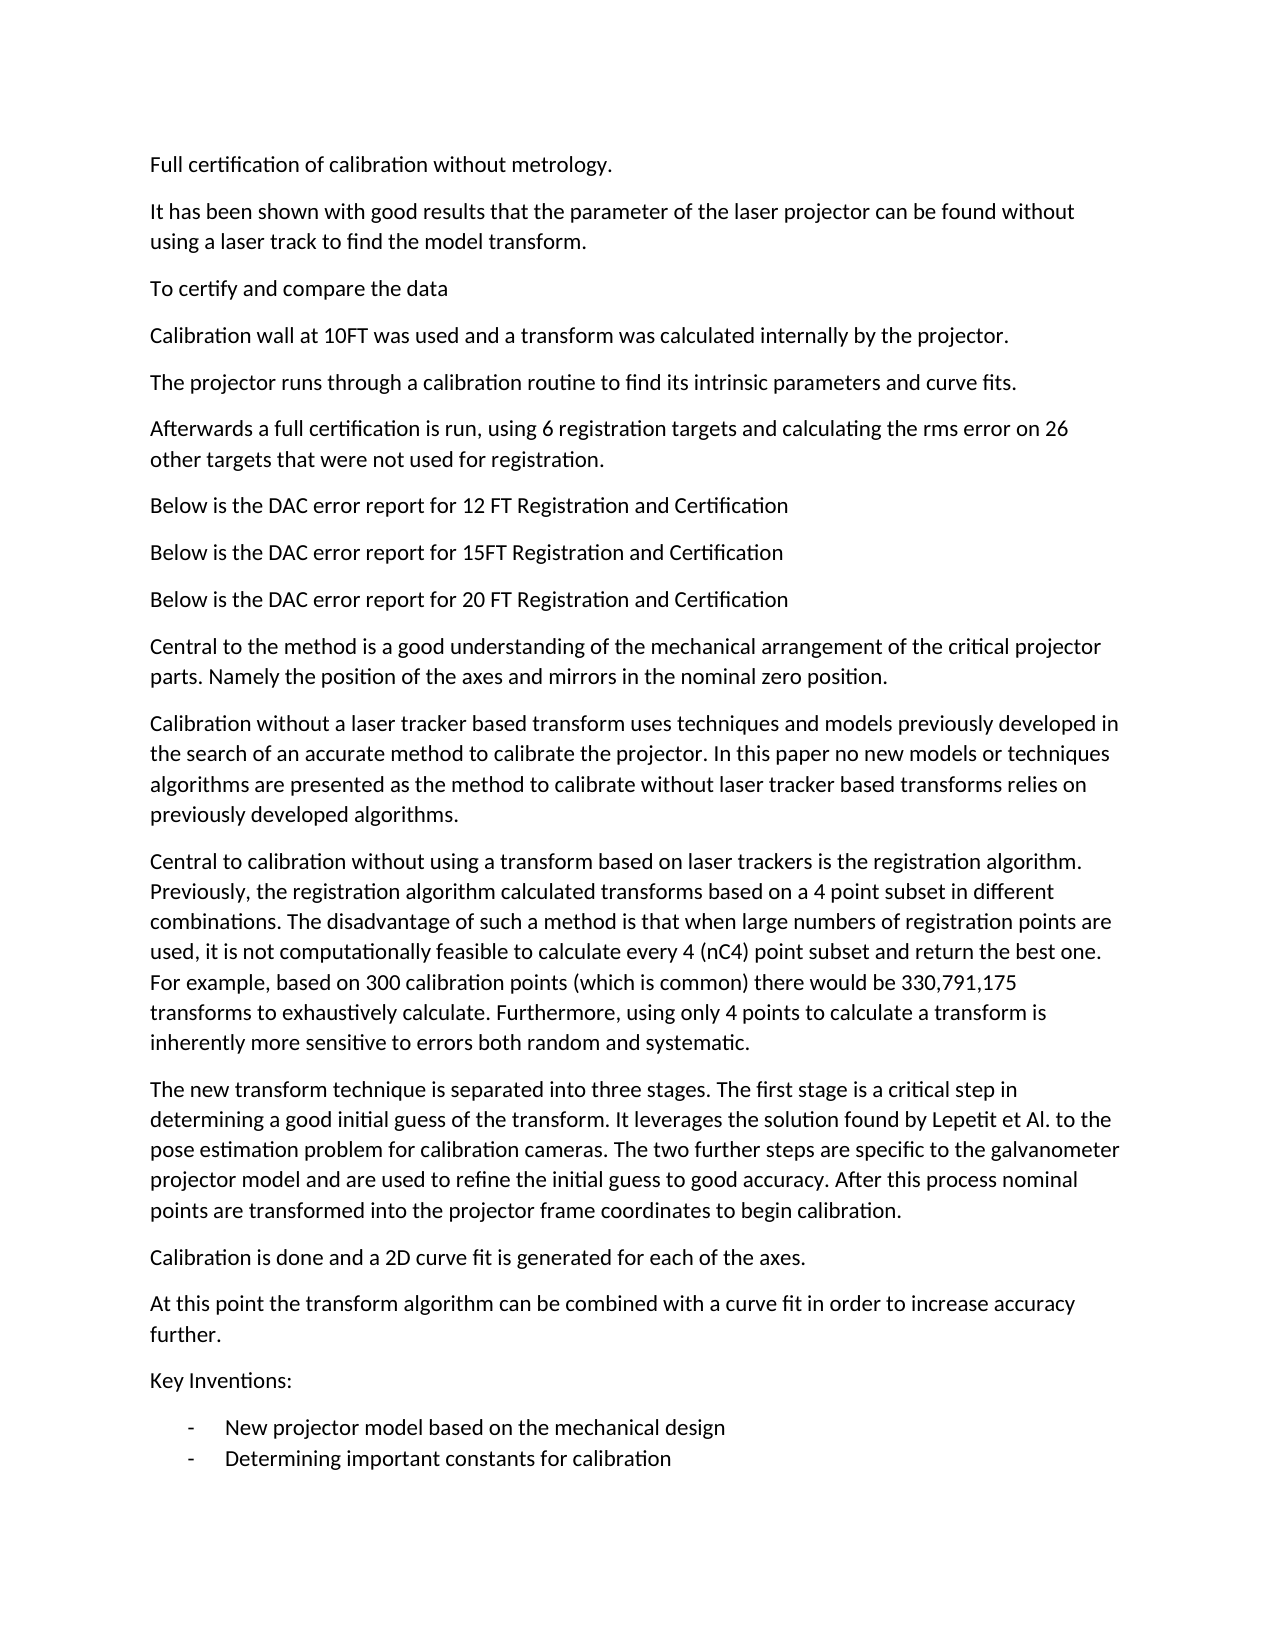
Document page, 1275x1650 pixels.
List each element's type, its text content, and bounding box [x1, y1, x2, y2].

text Central to calibration without using a transform based on laser trackers is the registration algorithm. Previously, the registration algorithm calculated transforms based on a 4 point subset in different combinations. The disadvantage of such a method is that when large numbers of registration points are used, it is not computationally feasible to calculate every 4 (nC4) point subset and return the best one. For example, based on 300 calibration points (which is common) there would be 330,791,175 transforms to exhaustively calculate. Furthermore, using only 4 points to calculate a transform is inherently more sensitive to errors both random and systematic. [150, 847, 1125, 1056]
text The new transform technique is separated into three stages. The first stage is a critical step in determining a good initial guess of the transform. It leverages the solution found by Lepetit et Al. to the pose estimation problem for calibration cameras. The two further steps are specific to the galvanometer projector model and are used to refine the initial guess to good accuracy. After this process nominal points are transformed into the projector frame coordinates to begin calibration. [150, 1075, 1125, 1224]
text Calibration without a laser tracker based transform uses techniques and models previously developed in the search of an accurate method to calibrate the projector. In this paper no new models or techniques algorithms are presented as the method to calibrate without laser tracker based transforms relies on previously developed algorithms. [150, 709, 1125, 828]
text Calibration is done and a 2D curve fit is generated for each of the axes. [150, 1243, 1125, 1271]
text The projector runs through a calibration routine to find its intrinsic parameters and curve fits. [150, 368, 1125, 396]
text To certify and compare the data [150, 274, 1125, 302]
text Full certification of calibration without metrology. [150, 150, 1125, 178]
text Key Inventions: [150, 1367, 1125, 1395]
list New projector model based on the mechanical design [187, 1413, 1125, 1442]
text Calibration wall at 10FT was used and a transform was calculated internally by the projector. [150, 321, 1125, 349]
text Below is the DAC error report for 12 FT Registration and Certification [150, 492, 1125, 520]
text Central to the method is a good understanding of the mechanical arrangement of the critical projector parts. Namely the position of the axes and mirrors in the nominal zero position. [150, 632, 1125, 691]
text Below is the DAC error report for 15FT Registration and Certification [150, 538, 1125, 567]
text Afterwards a full certification is run, using 6 registration targets and calculating the rms error on 26 other targets that were not used for registration. [150, 414, 1125, 473]
text It has been shown with good results that the parameter of the laser projector can be found without using a laser track to find the model transform. [150, 197, 1125, 255]
list Determining important constants for calibration [187, 1444, 1125, 1472]
text At this point the transform algorithm can be combined with a curve fit in order to increase accuracy further. [150, 1289, 1125, 1348]
text Below is the DAC error report for 20 FT Registration and Certification [150, 585, 1125, 613]
